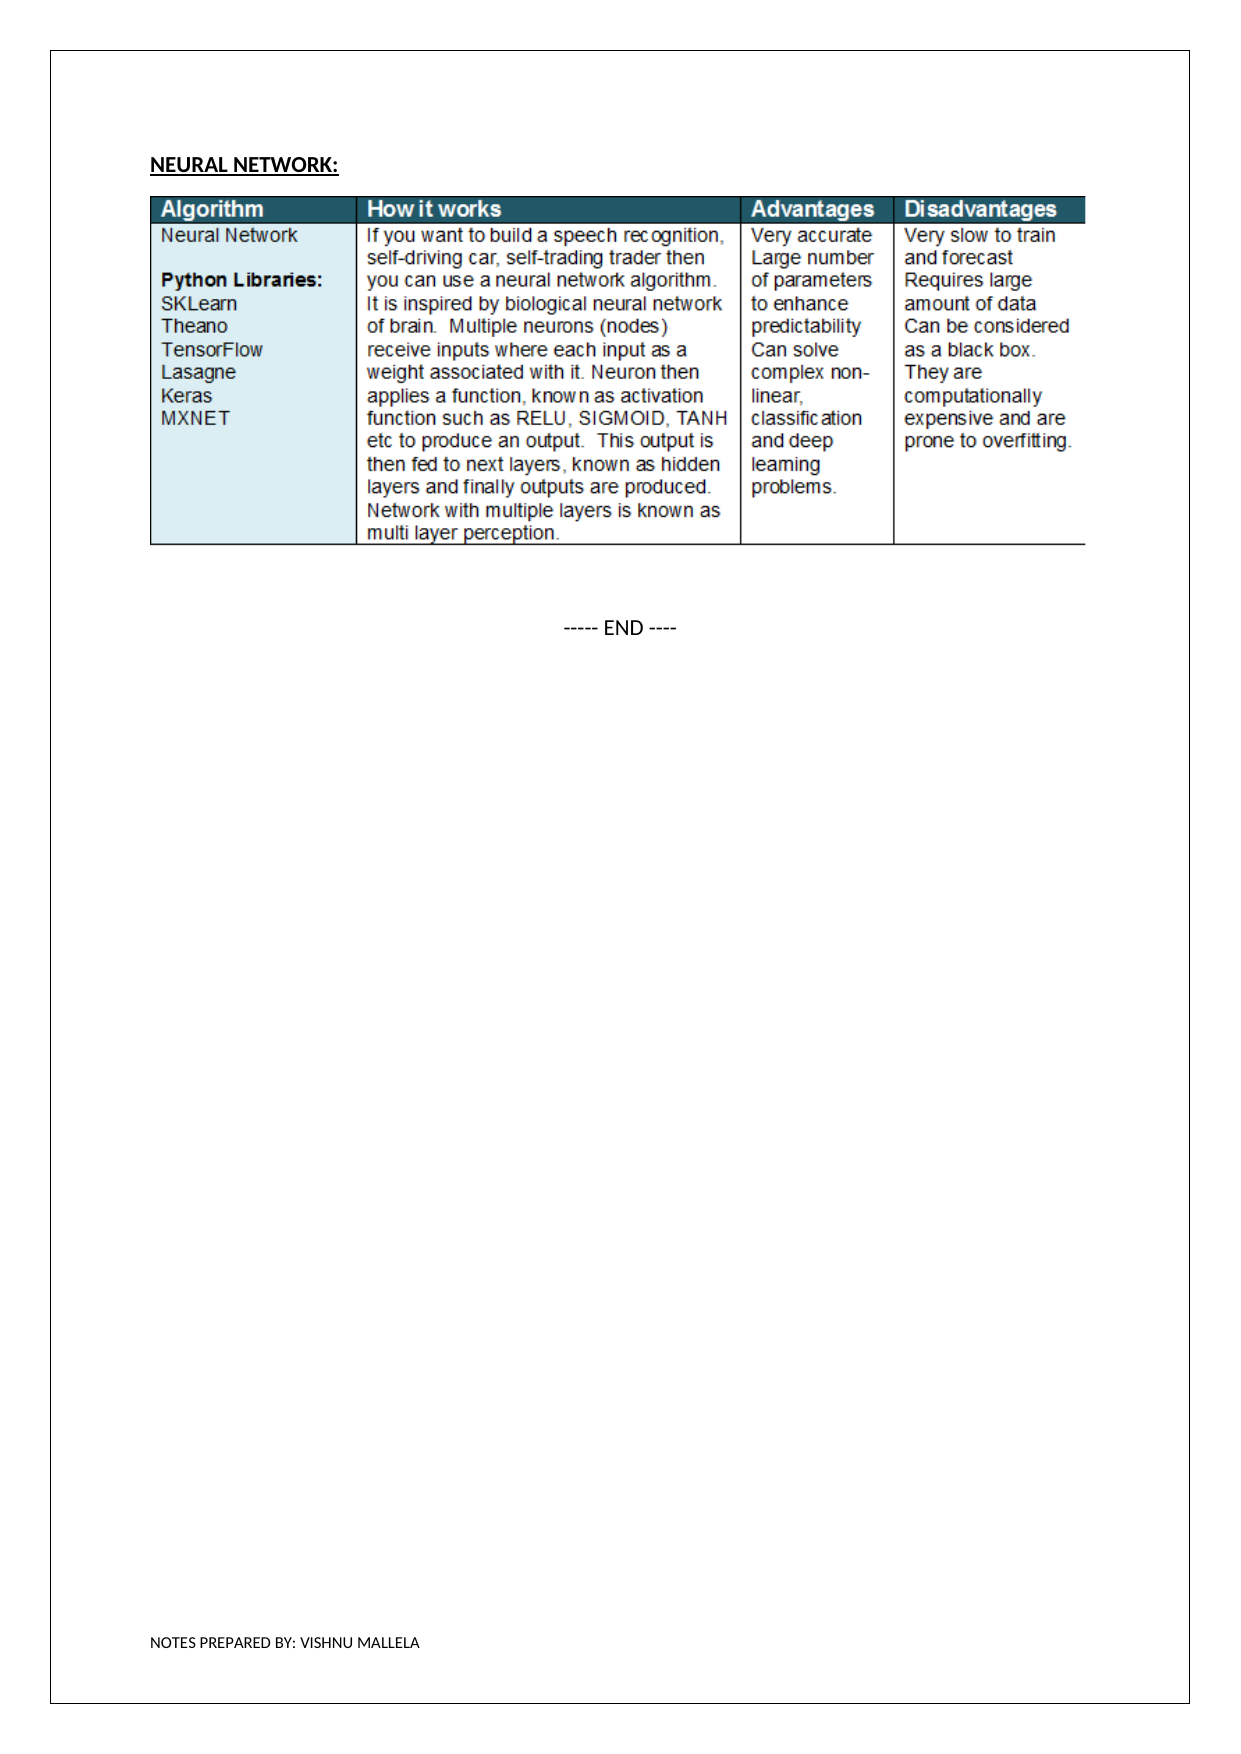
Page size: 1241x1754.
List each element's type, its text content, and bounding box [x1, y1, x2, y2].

picture [150, 196, 1091, 548]
text NEURAL NETWORK: [150, 150, 1090, 178]
text ----- END ---- [150, 613, 1090, 641]
